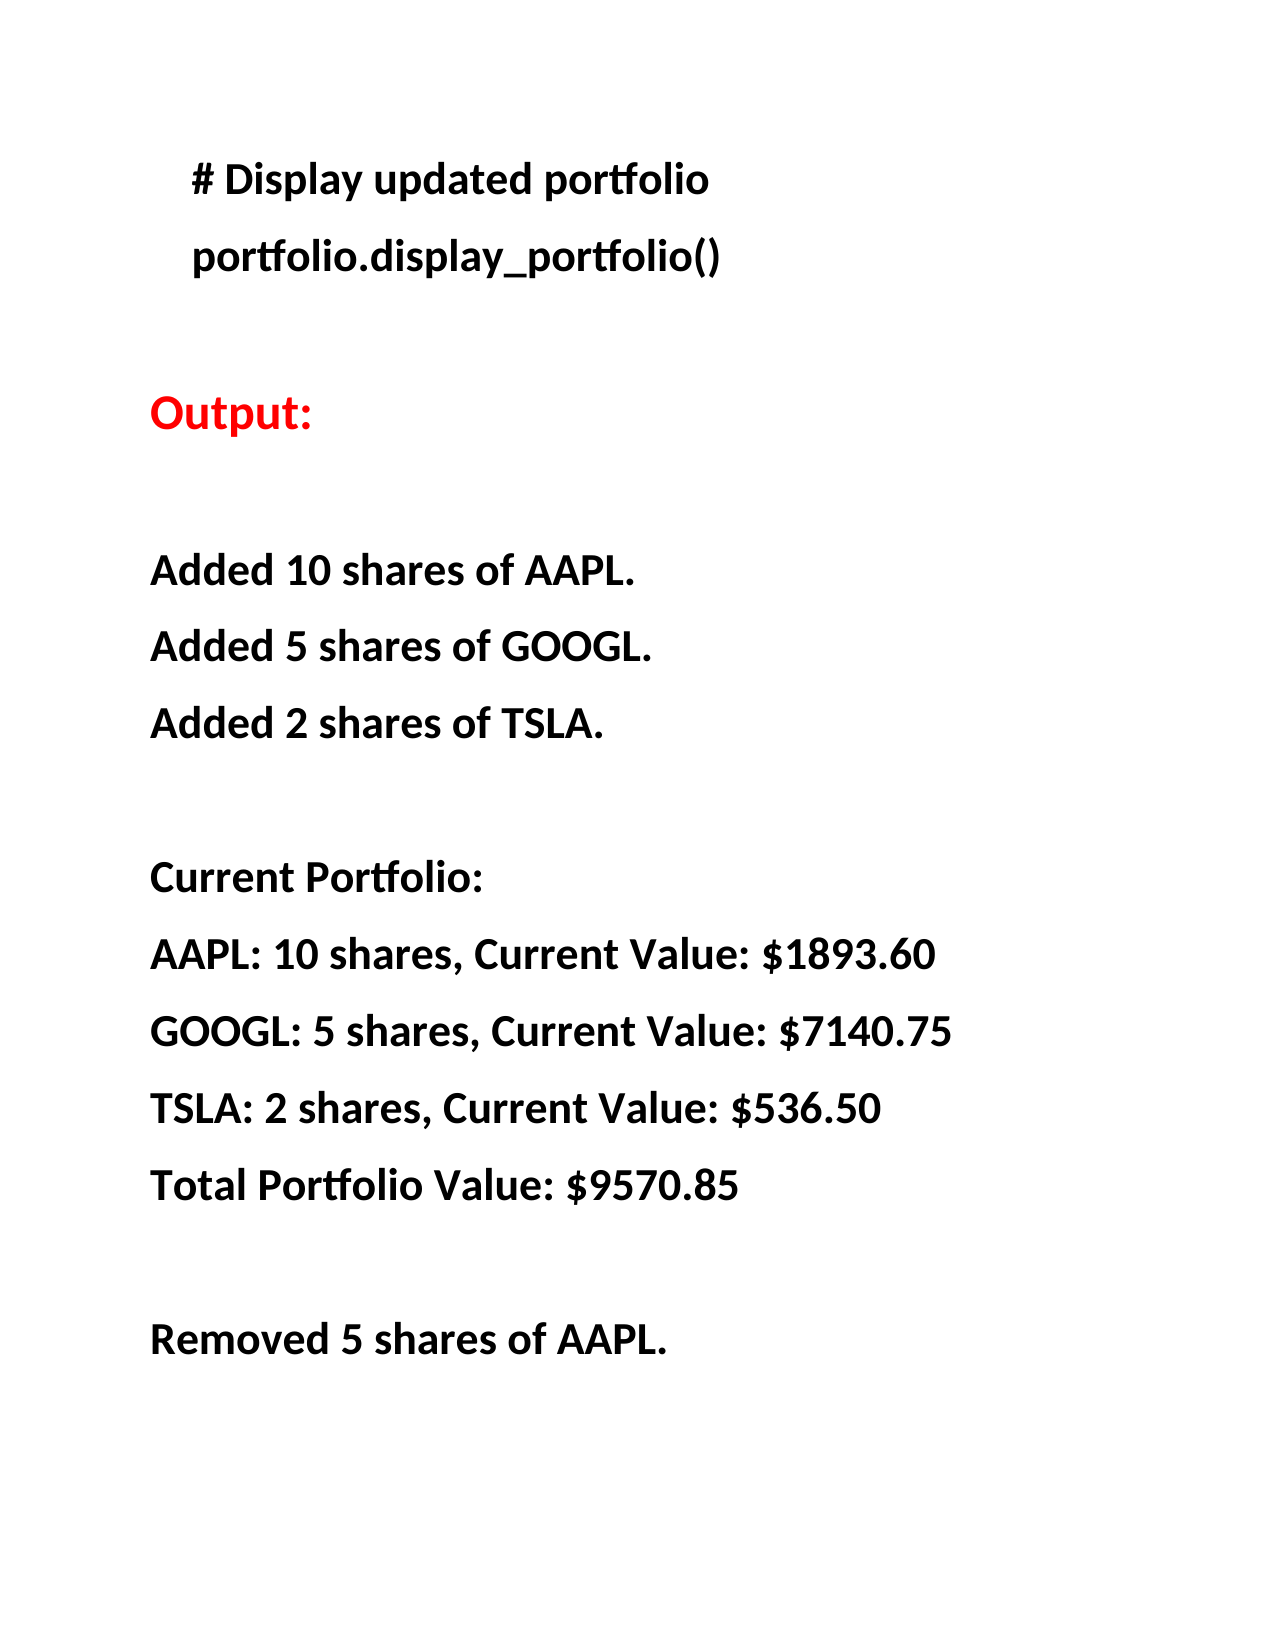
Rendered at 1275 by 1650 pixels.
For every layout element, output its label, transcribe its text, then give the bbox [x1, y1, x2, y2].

text Output: [150, 381, 1125, 442]
text Total Portfolio Value: $9570.85 [150, 1156, 1125, 1212]
text Added 10 shares of AAPL. [150, 540, 1125, 596]
text TSLA: 2 shares, Current Value: $536.50 [150, 1079, 1125, 1135]
text GOOGL: 5 shares, Current Value: $7140.75 [150, 1002, 1125, 1058]
text Current Portfolio: [150, 848, 1125, 904]
text Added 5 shares of GOOGL. [150, 617, 1125, 673]
text Added 2 shares of TSLA. [150, 694, 1125, 750]
text portfolio.display_portfolio() [150, 227, 1125, 283]
text # Display updated portfolio [150, 150, 1125, 206]
text AAPL: 10 shares, Current Value: $1893.60 [150, 925, 1125, 981]
text Removed 5 shares of AAPL. [150, 1310, 1125, 1366]
